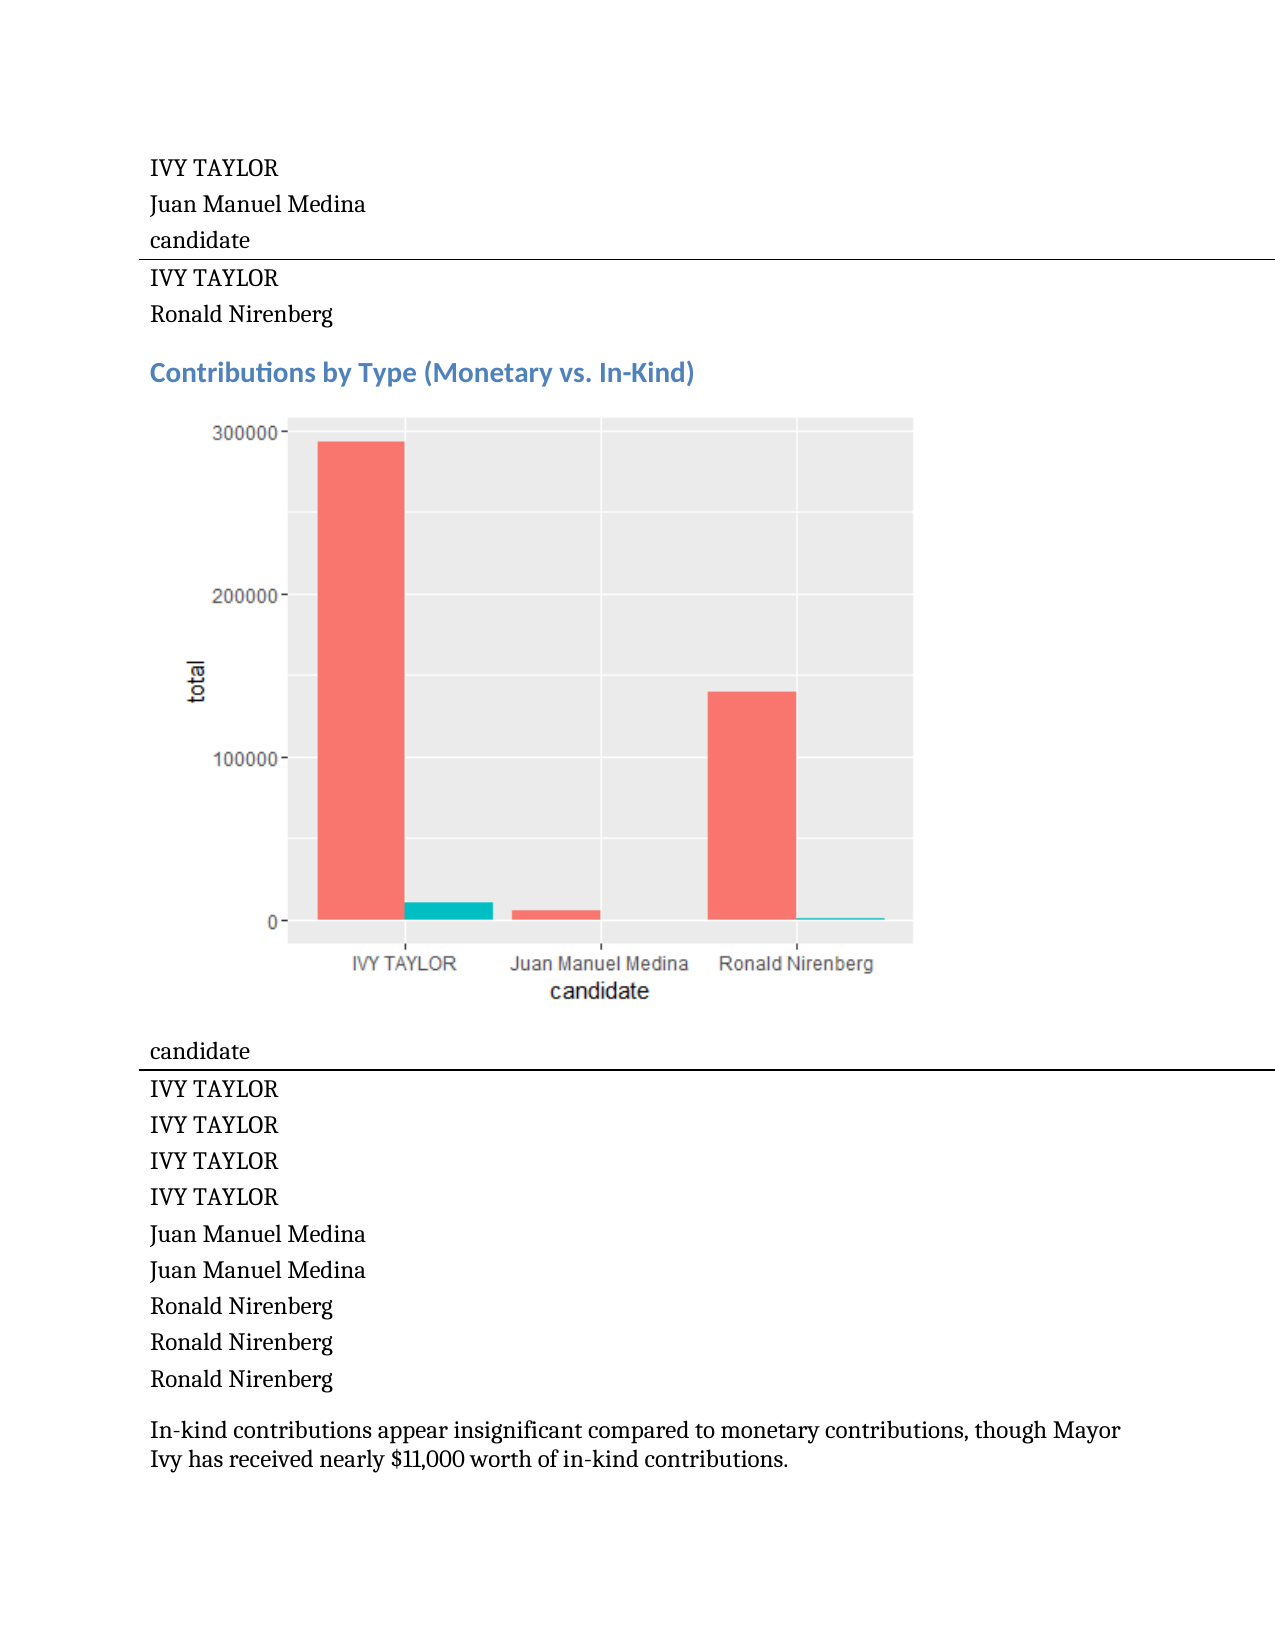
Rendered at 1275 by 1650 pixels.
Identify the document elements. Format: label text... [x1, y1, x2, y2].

table_cell Juan Manuel Medina [139, 186, 1275, 222]
subtitle Contributions by Type (Monetary vs. In-Kind) [150, 354, 1125, 389]
table_cell Ronald Nirenberg [139, 297, 1275, 333]
table_cell IVY TAYLOR [139, 1143, 1275, 1179]
table_header candidate [139, 1033, 1275, 1069]
table_cell IVY TAYLOR [139, 1180, 1275, 1216]
table_cell IVY TAYLOR [139, 150, 1275, 186]
table_cell Juan Manuel Medina [139, 1252, 1275, 1288]
table_cell IVY TAYLOR [139, 1107, 1275, 1143]
table_header candidate [139, 223, 1275, 259]
table_cell IVY TAYLOR [139, 1071, 1275, 1107]
table_cell Ronald Nirenberg [139, 1325, 1275, 1361]
table_cell Juan Manuel Medina [139, 1216, 1275, 1252]
table_cell IVY TAYLOR [139, 260, 1275, 297]
table_cell Ronald Nirenberg [139, 1361, 1275, 1397]
picture [168, 408, 925, 1015]
table_cell Ronald Nirenberg [139, 1288, 1275, 1324]
text In-kind contributions appear insignificant compared to monetary contributions, though Mayor Ivy has received nearly $11,000 worth of in-kind contributions. [150, 1416, 1125, 1473]
